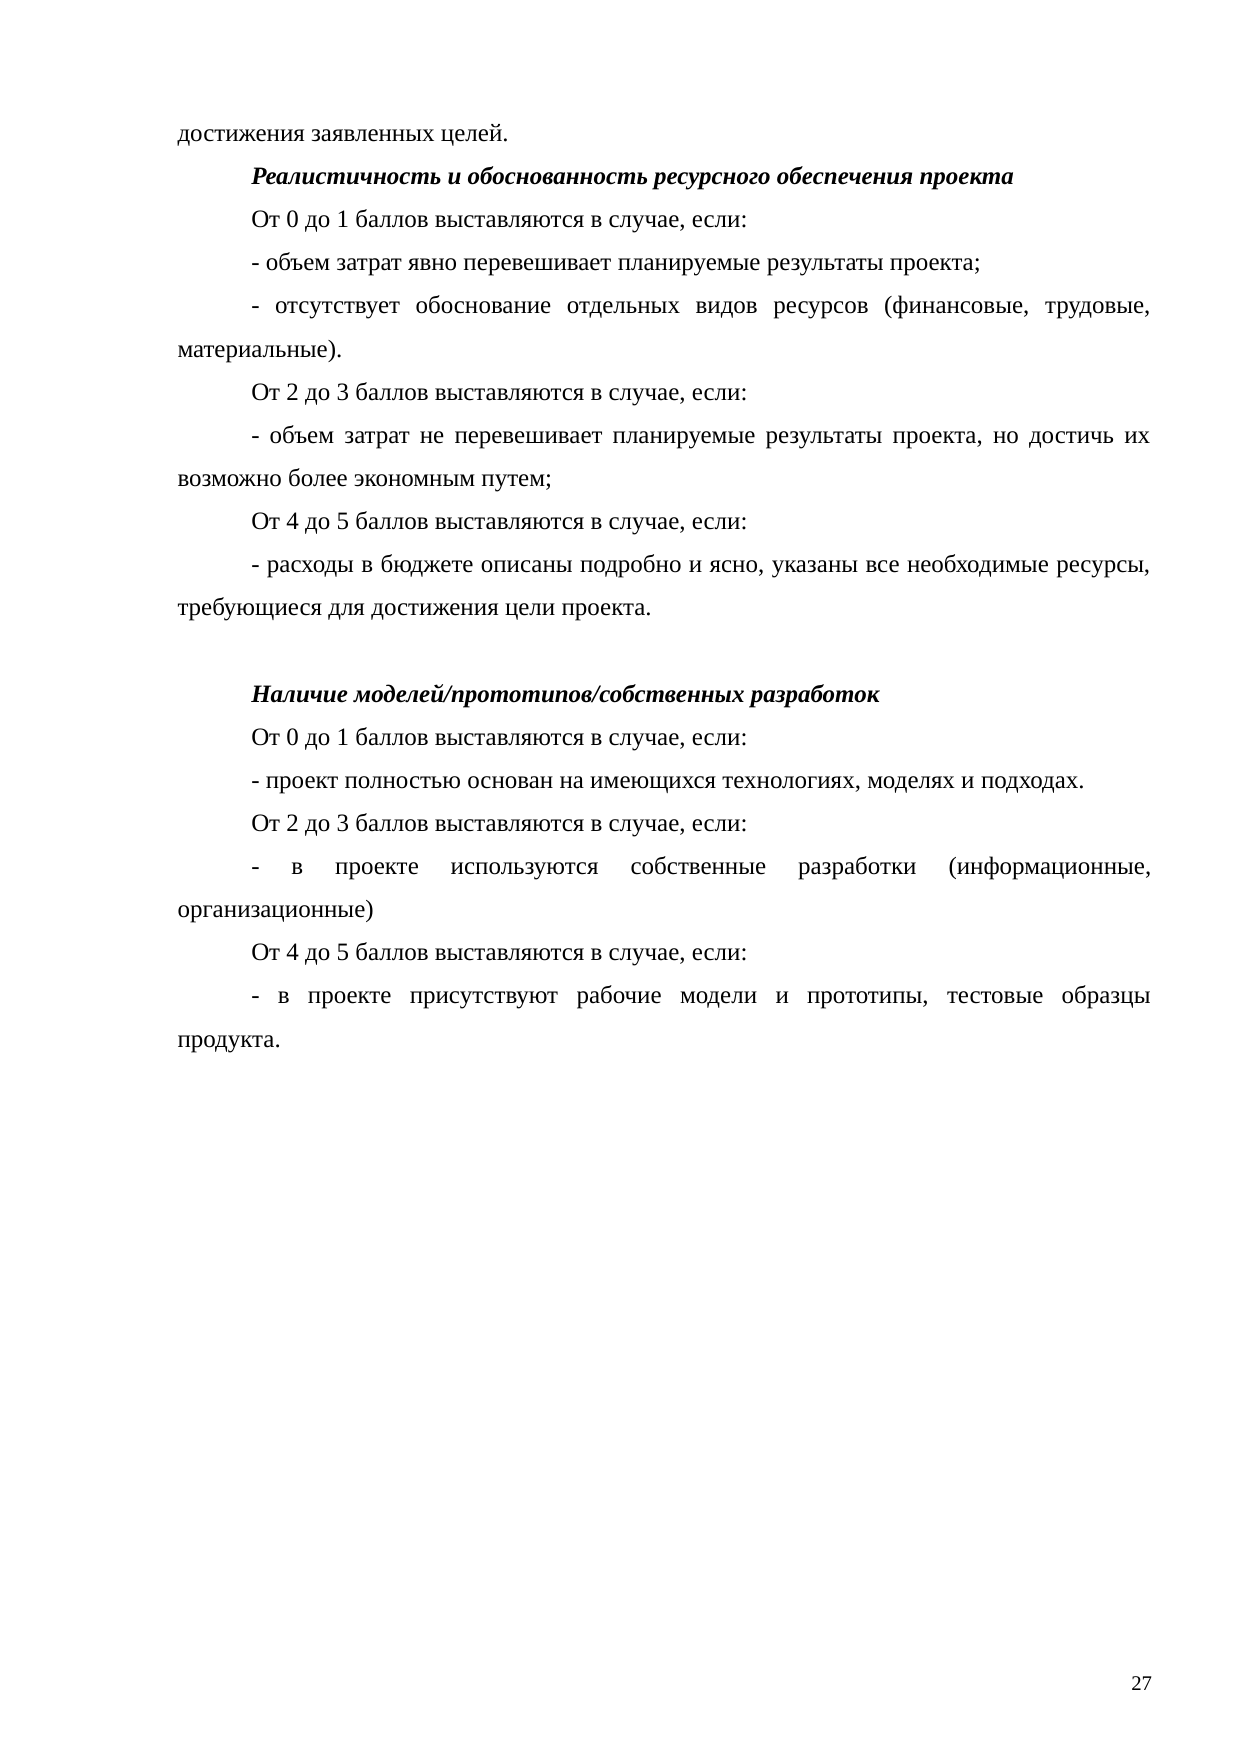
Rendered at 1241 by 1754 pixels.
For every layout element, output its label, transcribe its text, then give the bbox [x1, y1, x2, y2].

text От 4 до 5 баллов выставляются в случае, если: [177, 937, 1152, 966]
text От 0 до 1 баллов выставляются в случае, если: [177, 204, 1152, 233]
text От 2 до 3 баллов выставляются в случае, если: [177, 808, 1152, 837]
text - отсутствует обоснование отдельных видов ресурсов (финансовые, трудовые, материальные). [177, 291, 1152, 362]
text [177, 118, 1152, 147]
text - в проекте используются собственные разработки (информационные, организационные) [177, 851, 1152, 923]
text От 2 до 3 баллов выставляются в случае, если: [177, 377, 1152, 406]
text - проект полностью основан на имеющихся технологиях, моделях и подходах. [177, 765, 1152, 794]
text - в проекте присутствуют рабочие модели и прототипы, тестовые образцы продукта. [177, 981, 1152, 1052]
text От 0 до 1 баллов выставляются в случае, если: [177, 722, 1152, 751]
text - расходы в бюджете описаны подробно и ясно, указаны все необходимые ресурсы, требующиеся для достижения цели проекта. [177, 549, 1152, 621]
text От 4 до 5 баллов выставляются в случае, если: [177, 506, 1152, 535]
text Наличие моделей/прототипов/собственных разработок [177, 679, 1152, 707]
text - объем затрат не перевешивает планируемые результаты проекта, но достичь их возможно более экономным путем; [177, 420, 1152, 492]
text Реалистичность и обоснованность ресурсного обеспечения проекта [177, 161, 1152, 190]
text - объем затрат явно перевешивает планируемые результаты проекта; [177, 247, 1152, 276]
